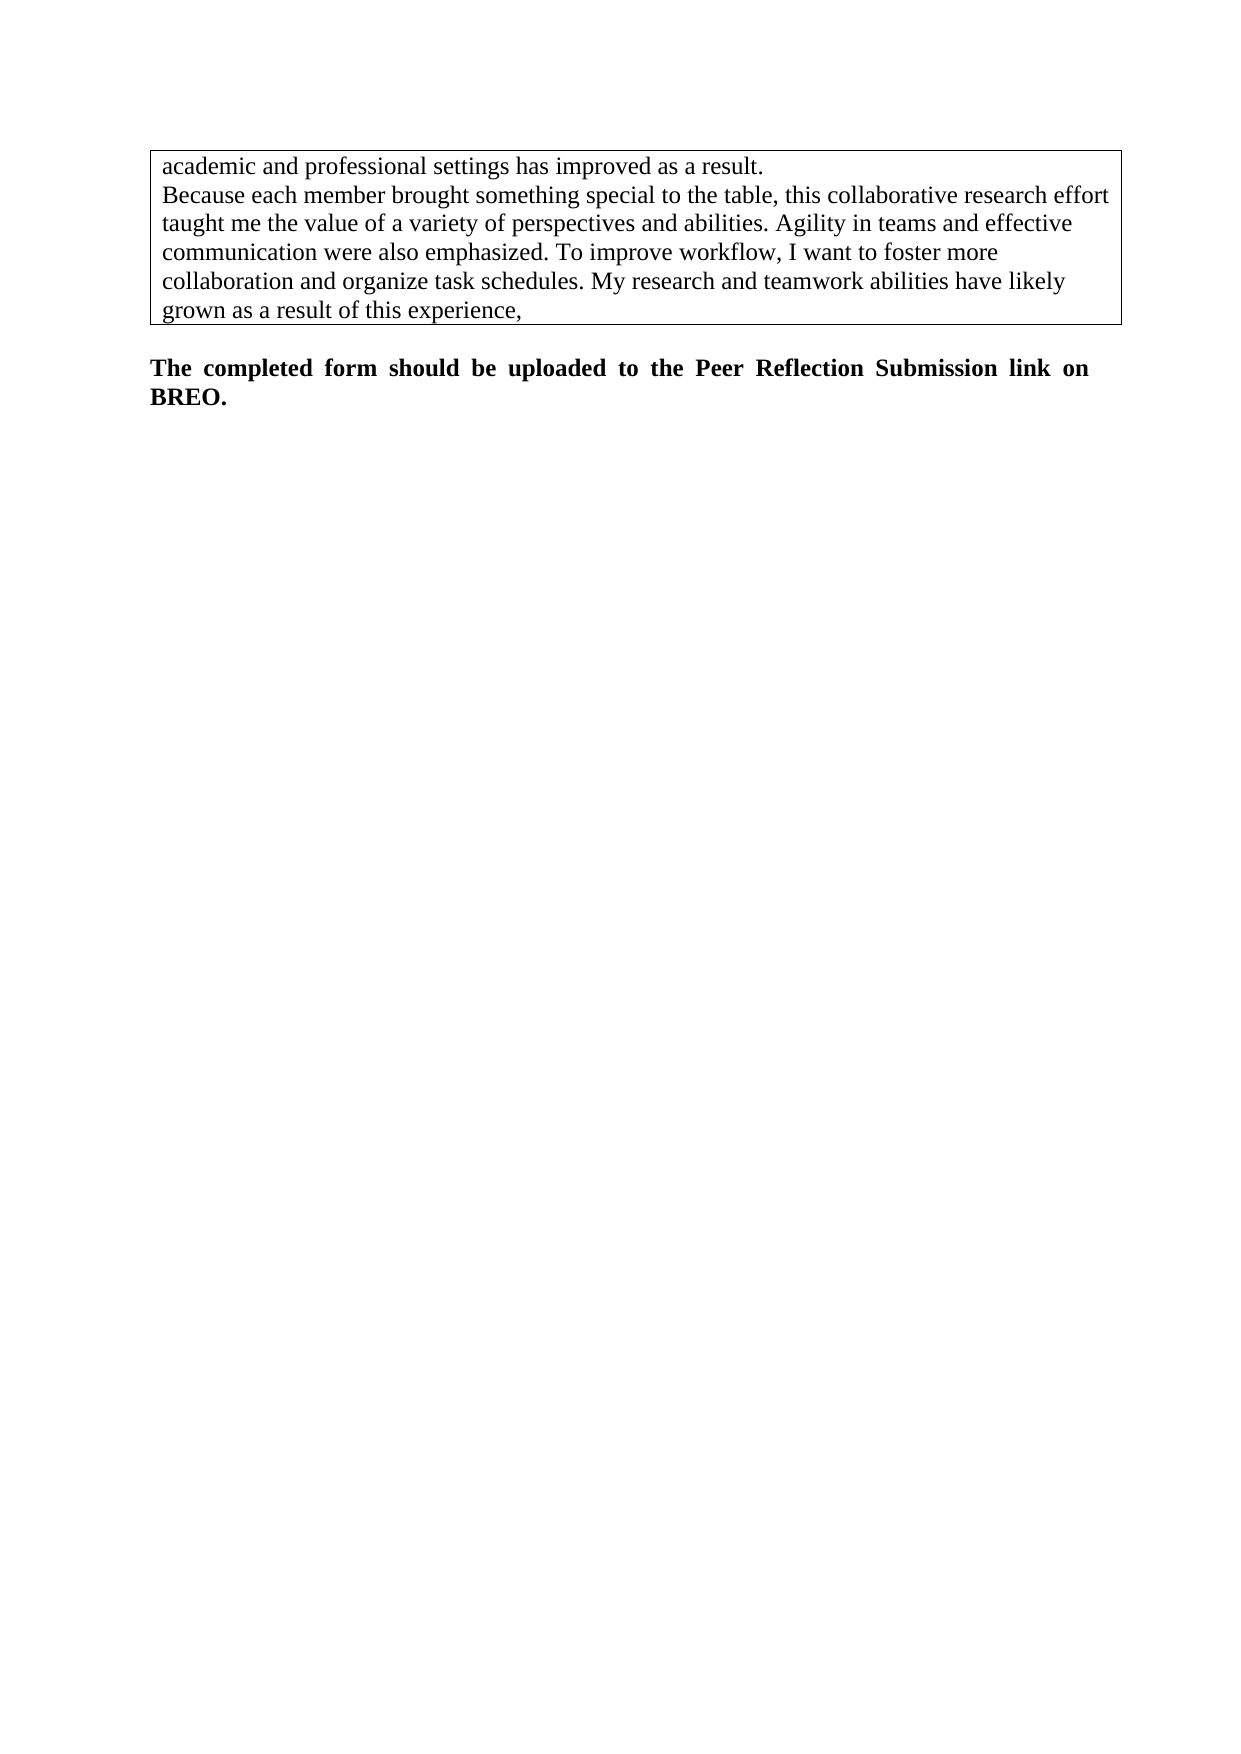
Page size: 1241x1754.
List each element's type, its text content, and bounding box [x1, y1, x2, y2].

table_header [151, 151, 1121, 323]
text The completed form should be uploaded to the Peer Reflection Submission link on BREO. [150, 353, 1090, 411]
